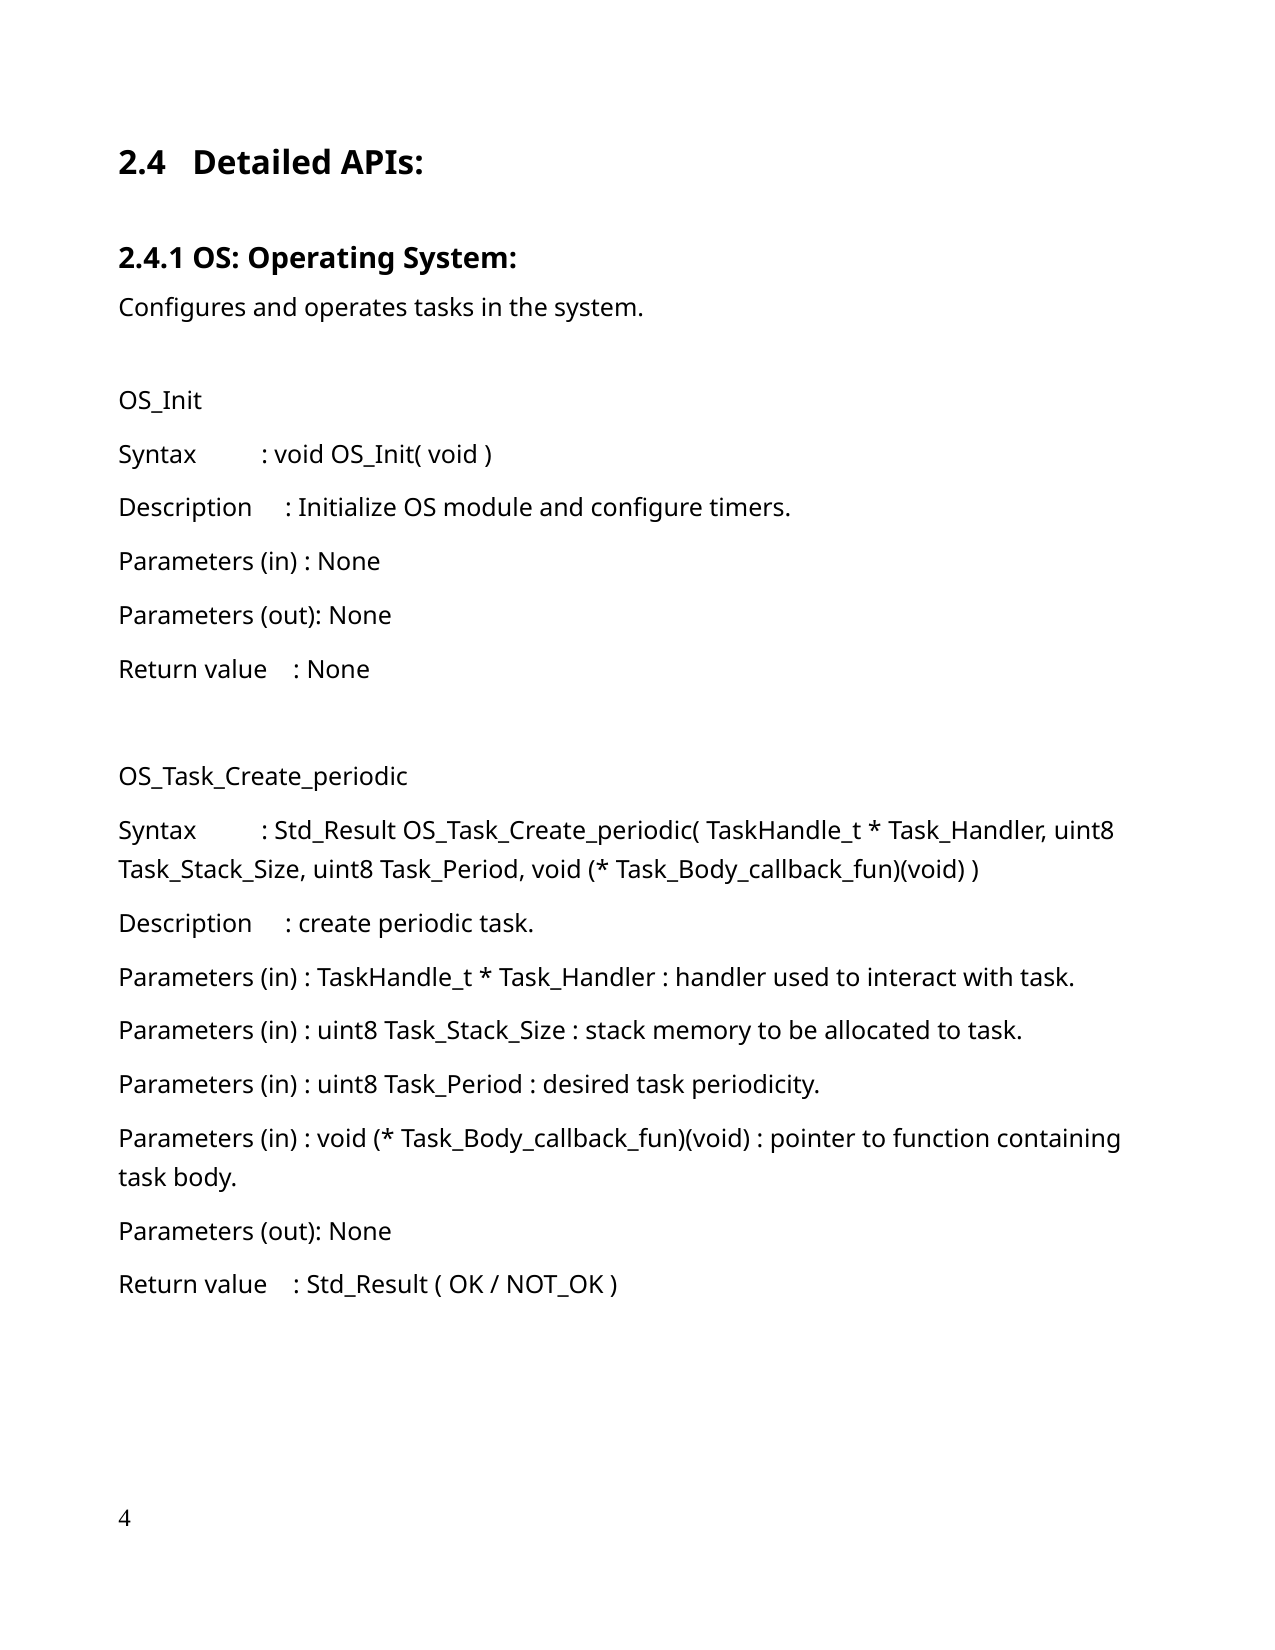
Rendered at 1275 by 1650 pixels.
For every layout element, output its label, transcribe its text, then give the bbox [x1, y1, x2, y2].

text Parameters (in) : uint8 Task_Period : desired task periodicity. [118, 1067, 1157, 1101]
text Parameters (in) : uint8 Task_Stack_Size : stack memory to be allocated to task. [118, 1013, 1157, 1047]
text Syntax : Std_Result OS_Task_Create_periodic( TaskHandle_t * Task_Handler, uint8 Task_Stack_Size, uint8 Task_Period, void (* Task_Body_callback_fun)(void) ) [118, 812, 1157, 886]
subtitle OS: Operating System: [118, 237, 1157, 277]
text Syntax : void OS_Init( void ) [118, 436, 1157, 470]
text Parameters (in) : None [118, 544, 1157, 578]
text Parameters (out): None [118, 1213, 1157, 1247]
text Parameters (in) : TaskHandle_t * Task_Handler : handler used to interact with task. [118, 959, 1157, 993]
text Parameters (out): None [118, 597, 1157, 632]
text OS_Init [118, 343, 1157, 417]
text Parameters (in) : void (* Task_Body_callback_fun)(void) : pointer to function containing task body. [118, 1120, 1157, 1194]
text Return value : None [118, 651, 1157, 685]
subtitle Detailed APIs: [118, 139, 1157, 223]
text Return value : Std_Result ( OK / NOT_OK ) [118, 1267, 1157, 1301]
text Description : Initialize OS module and configure timers. [118, 490, 1157, 524]
text OS_Task_Create_periodic [118, 759, 1157, 793]
text Configures and operates tasks in the system. [118, 289, 1157, 324]
text Description : create periodic task. [118, 905, 1157, 939]
